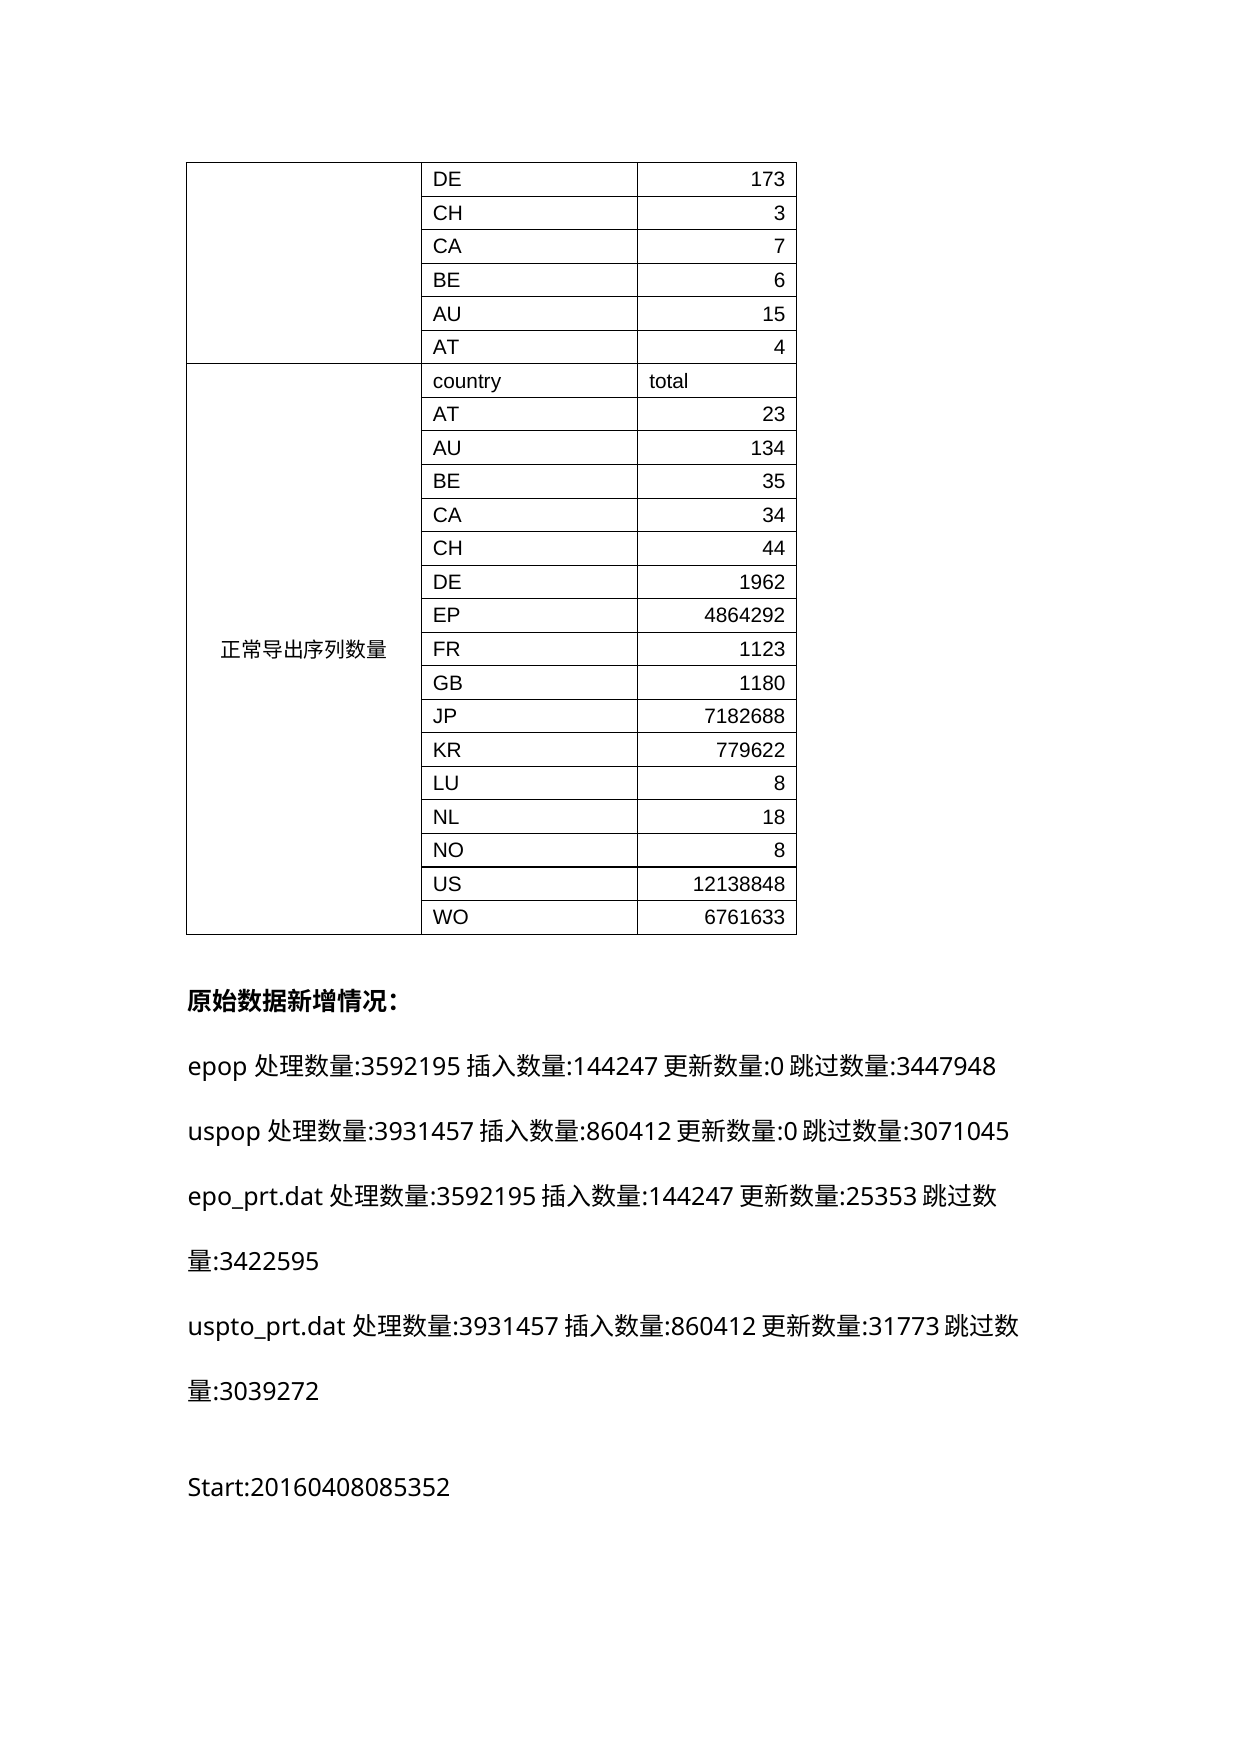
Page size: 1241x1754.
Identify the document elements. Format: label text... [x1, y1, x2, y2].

table_cell DE [422, 566, 637, 598]
table_cell 4 [638, 331, 796, 363]
table_cell DE [422, 163, 637, 196]
table_cell BE [422, 264, 637, 296]
table_cell 6761633 [638, 901, 796, 933]
table_cell 8 [638, 834, 796, 866]
table_cell US [422, 868, 637, 900]
table_cell JP [422, 700, 637, 732]
text Start:20160408085352 [187, 1454, 1053, 1519]
table_cell 1962 [638, 566, 796, 598]
table_cell 134 [638, 431, 796, 464]
table_cell 12138848 [638, 868, 796, 900]
table_cell CA [422, 230, 637, 263]
table_cell 1123 [638, 633, 796, 665]
table_cell 34 [638, 499, 796, 531]
table_cell FR [422, 633, 637, 665]
table_cell 173 [638, 163, 796, 196]
table_cell total [638, 364, 796, 397]
table_cell 44 [638, 532, 796, 564]
table_cell BE [422, 465, 637, 497]
table_cell AT [422, 398, 637, 430]
table_cell GB [422, 666, 637, 699]
table_cell 6 [638, 264, 796, 296]
table_cell AU [422, 431, 637, 464]
table_cell 18 [638, 800, 796, 833]
table_cell 4864292 [638, 599, 796, 632]
table_cell LU [422, 767, 637, 799]
table_cell CH [422, 197, 637, 229]
table_cell 正常导出序列数量 [187, 364, 421, 933]
table_cell NO [422, 834, 637, 866]
text epop 处理数量:3592195插入数量:144247更新数量:0跳过数量:3447948 uspop 处理数量:3931457插入数量:860412更新数量:0跳过数量:3071045 epo_prt.dat 处理数量:3592195插入数量:144247更新数量:25353跳过数量:3422595 uspto_prt.dat 处理数量:3931457插入数量:860412更新数量:31773跳过数量:3039272 [187, 1032, 1053, 1422]
table_cell 35 [638, 465, 796, 497]
table_cell WO [422, 901, 637, 933]
table_cell 8 [638, 767, 796, 799]
table_cell CA [422, 499, 637, 531]
table_cell country [422, 364, 637, 397]
table_cell 1180 [638, 666, 796, 699]
table_cell 7 [638, 230, 796, 263]
table_cell 7182688 [638, 700, 796, 732]
table_cell 3 [638, 197, 796, 229]
table_cell EP [422, 599, 637, 632]
table_cell CH [422, 532, 637, 564]
table_cell NL [422, 800, 637, 833]
table_cell 23 [638, 398, 796, 430]
table_cell AT [422, 331, 637, 363]
table_cell 15 [638, 297, 796, 330]
table_cell KR [422, 733, 637, 766]
table_cell 779622 [638, 733, 796, 766]
text 原始数据新增情况： [187, 967, 1053, 1032]
table_cell AU [422, 297, 637, 330]
